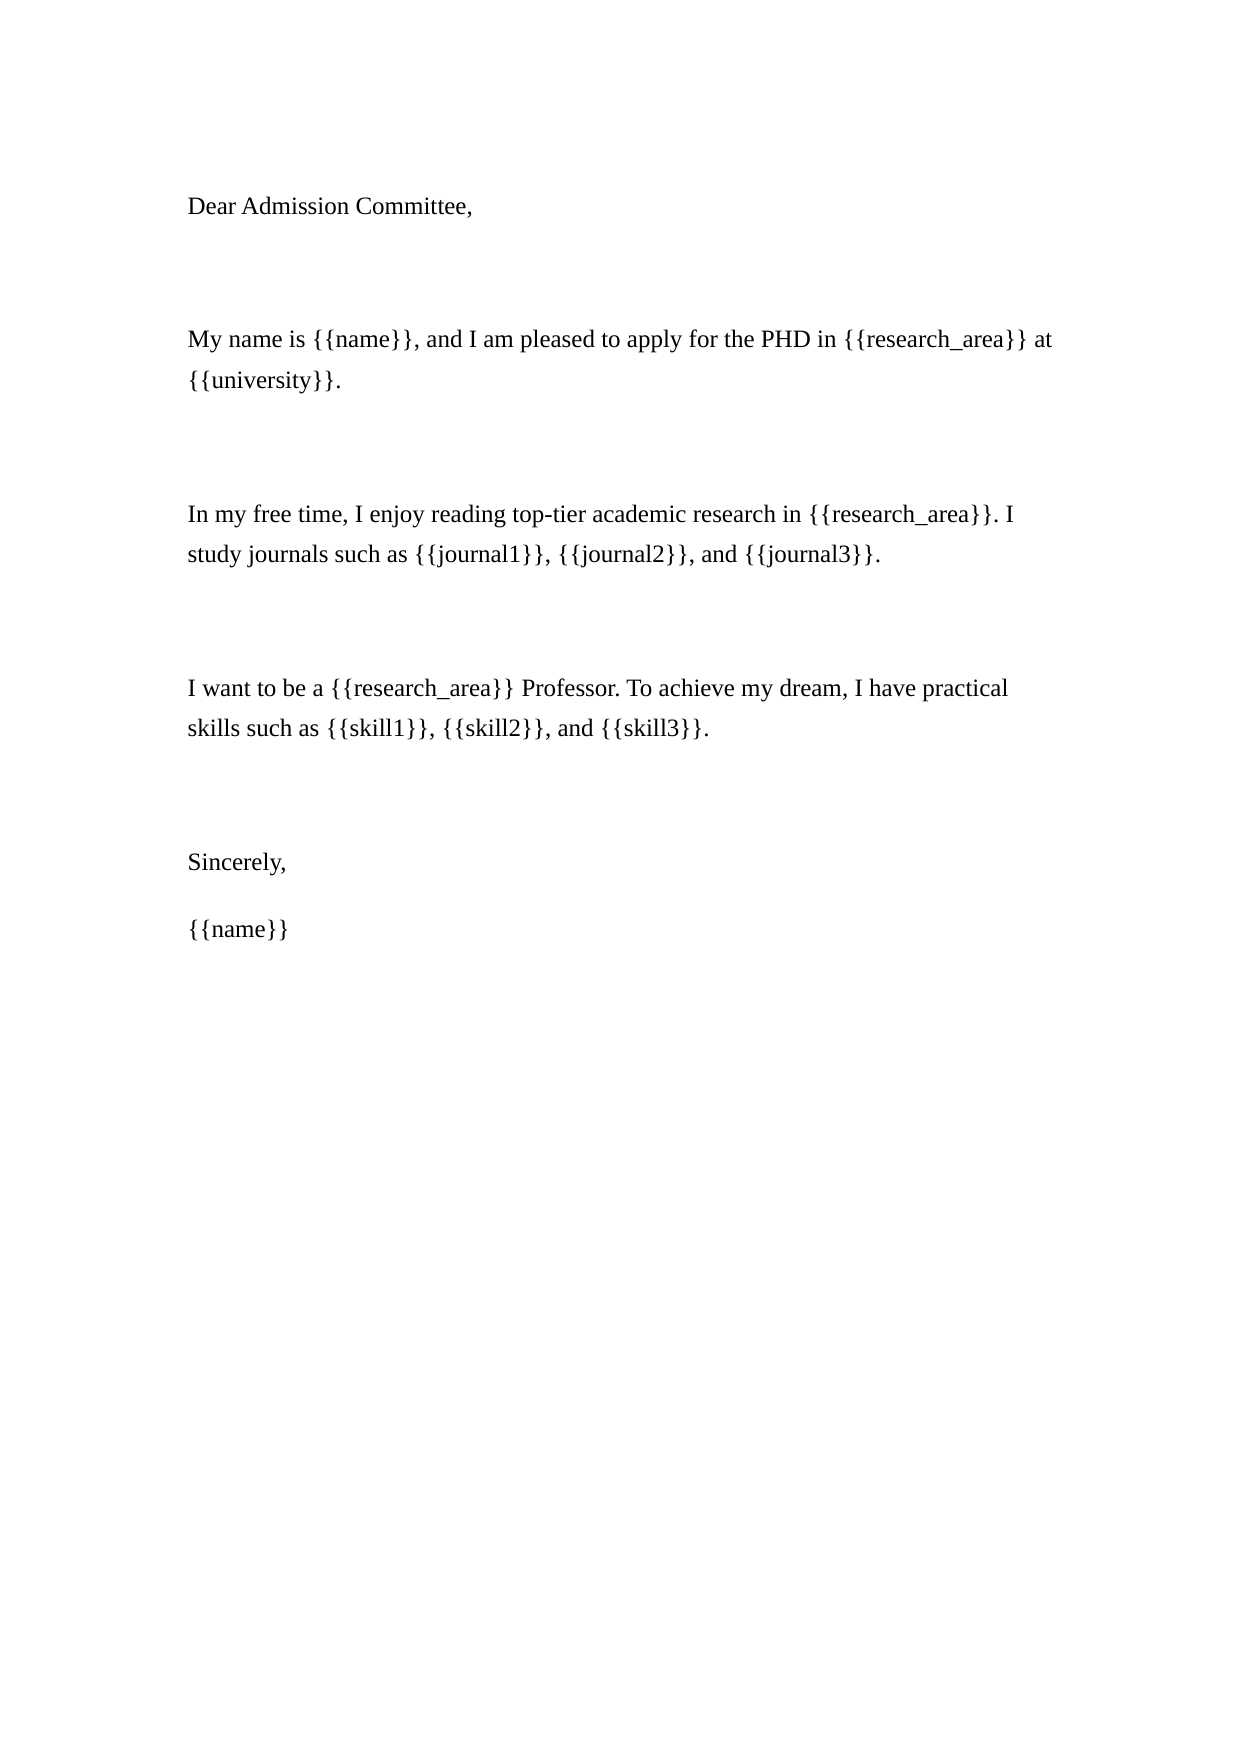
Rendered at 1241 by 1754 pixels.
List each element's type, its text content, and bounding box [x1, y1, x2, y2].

text I want to be a {{research_area}} Professor. To achieve my dream, I have practical skills such as {{skill1}}, {{skill2}}, and {{skill3}}. [187, 671, 1053, 744]
text Dear Admission Committee, [187, 189, 1053, 222]
text My name is {{name}}, and I am pleased to apply for the PHD in {{research_area}} at {{university}}. [187, 323, 1053, 396]
text {{name}} [187, 912, 1053, 944]
text Sincerely, [187, 845, 1053, 878]
text In my free time, I enjoy reading top-tier academic research in {{research_area}}. I study journals such as {{journal1}}, {{journal2}}, and {{journal3}}. [187, 497, 1053, 570]
